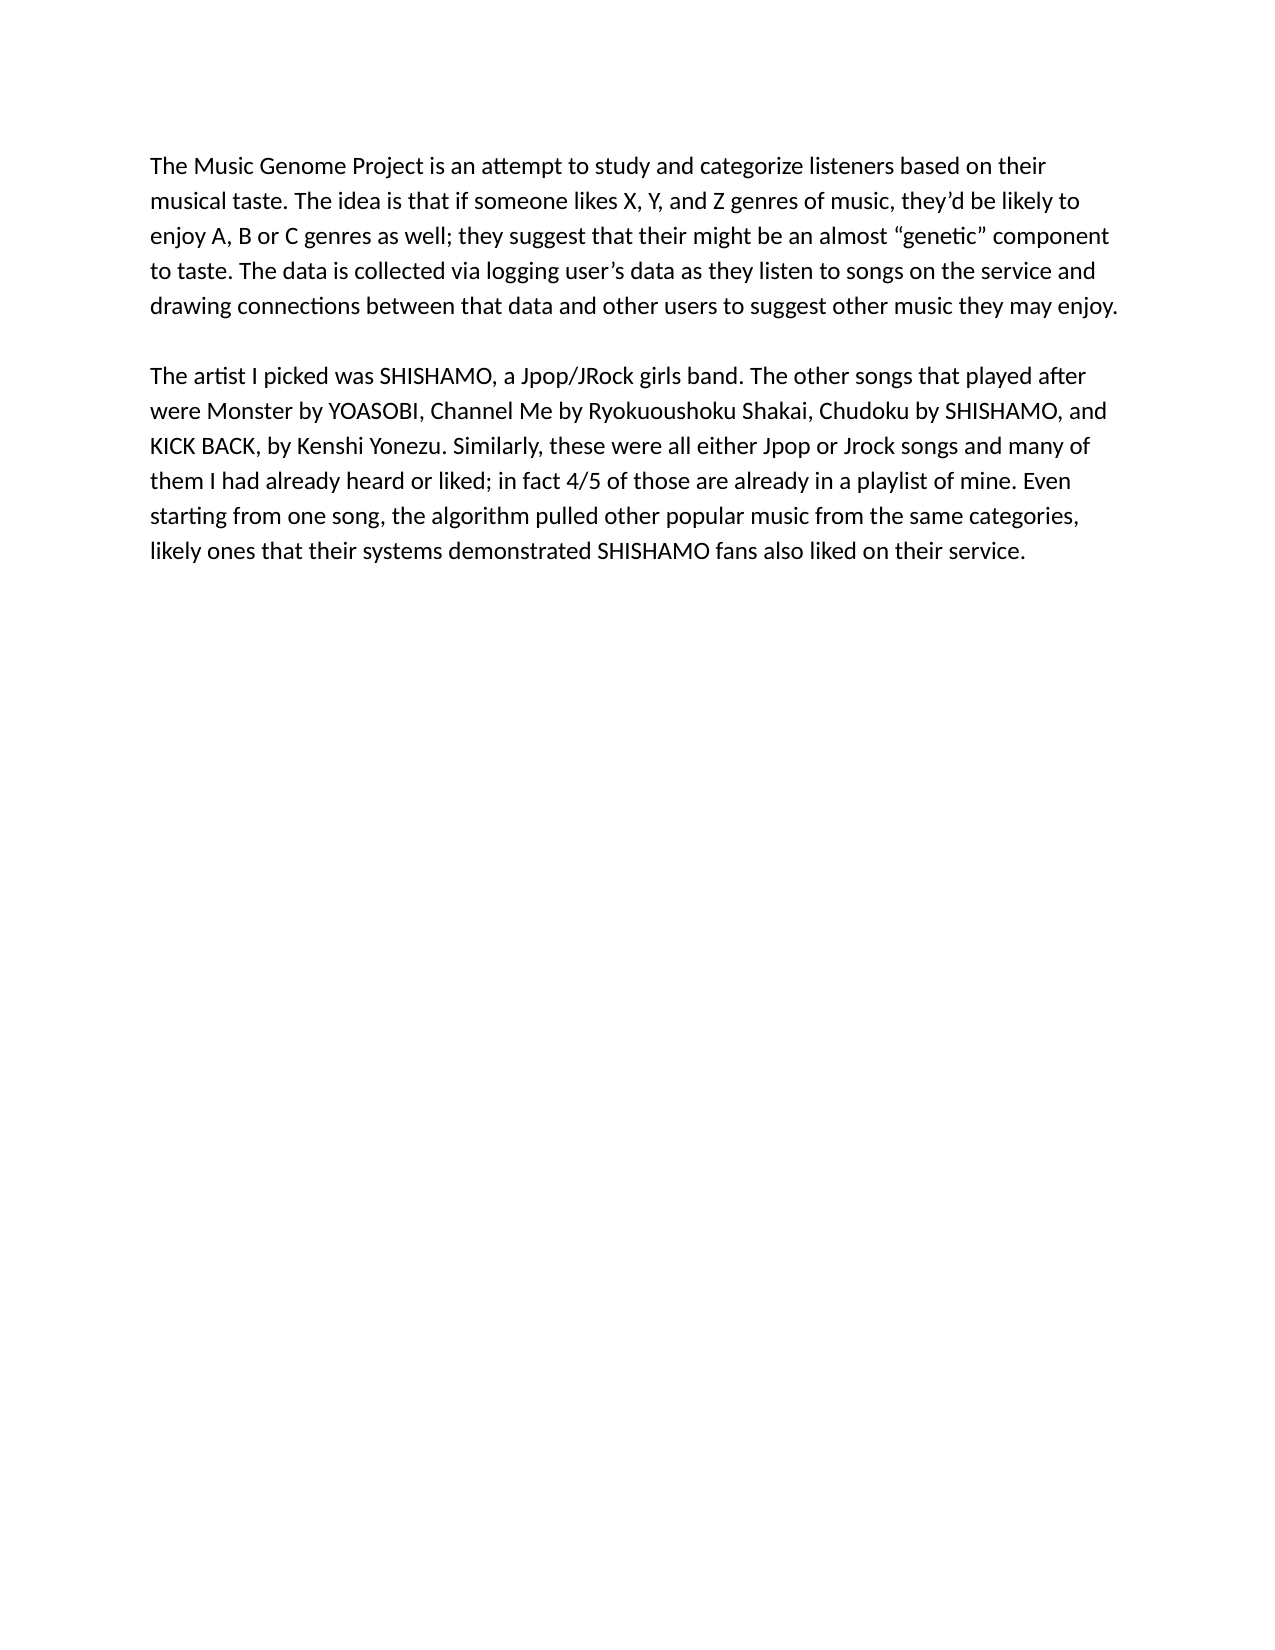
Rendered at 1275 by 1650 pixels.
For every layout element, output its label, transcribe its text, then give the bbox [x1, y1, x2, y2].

text The Music Genome Project is an attempt to study and categorize listeners based on their musical taste. The idea is that if someone likes X, Y, and Z genres of music, they’d be likely to enjoy A, B or C genres as well; they suggest that their might be an almost “genetic” component to taste. The data is collected via logging user’s data as they listen to songs on the service and drawing connections between that data and other users to suggest other music they may enjoy. The artist I picked was SHISHAMO, a Jpop/JRock girls band. The other songs that played after were Monster by YOASOBI, Channel Me by Ryokuoushoku Shakai, Chudoku by SHISHAMO, and KICK BACK, by Kenshi Yonezu. Similarly, these were all either Jpop or Jrock songs and many of them I had already heard or liked; in fact 4/5 of those are already in a playlist of mine. Even starting from one song, the algorithm pulled other popular music from the same categories, likely ones that their systems demonstrated SHISHAMO fans also liked on their service. [150, 150, 1125, 566]
